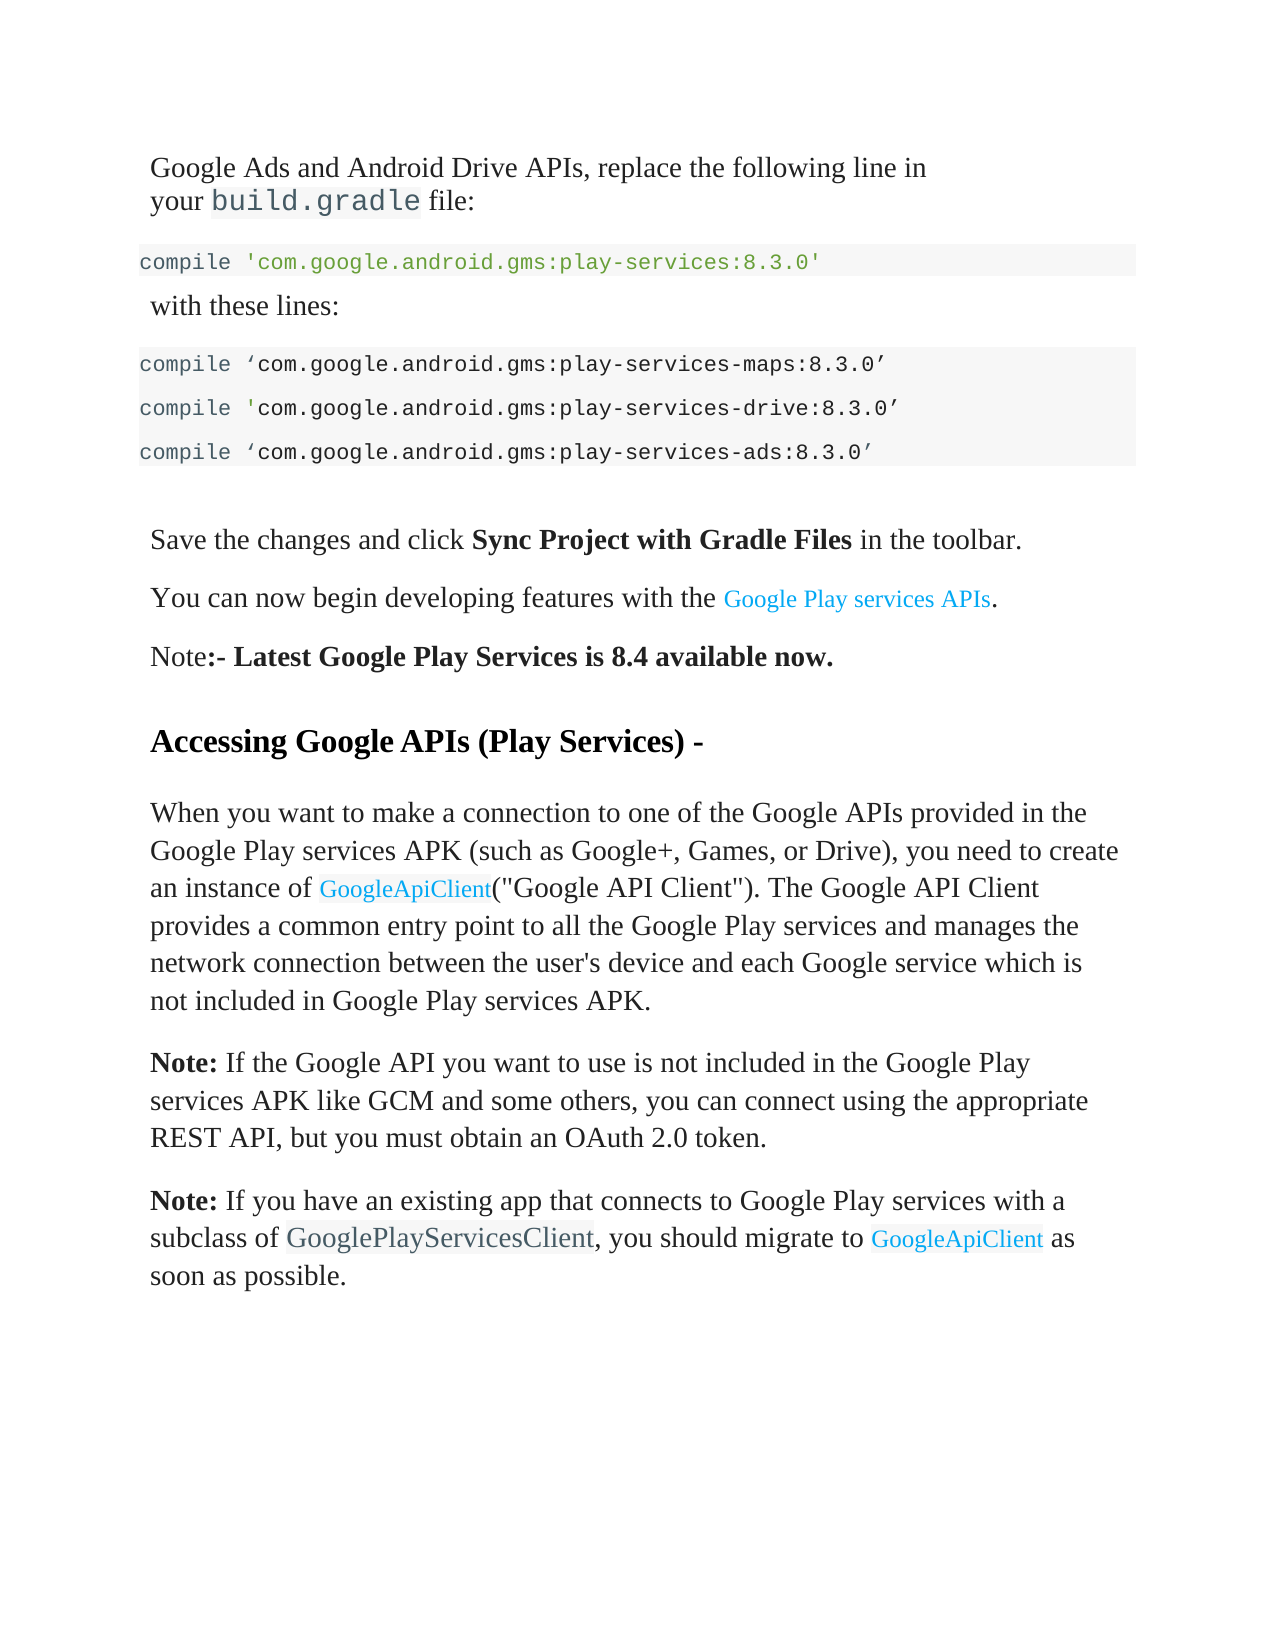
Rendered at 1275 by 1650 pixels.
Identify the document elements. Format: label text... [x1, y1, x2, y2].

text Accessing Google APIs (Play Services) - [150, 697, 1125, 760]
text When you want to make a connection to one of the Google APIs provided in the Google Play services APK (such as Google+, Games, or Drive), you need to create an instance of GoogleApiClient("Google API Client"). The Google API Client provides a common entry point to all the Google Play services and manages the network connection between the user's device and each Google service which is not included in Google Play services APK. [150, 791, 1125, 1016]
text Note: If the Google API you want to use is not included in the Google Play services APK like GCM and some others, you can connect using the appropriate REST API, but you must obtain an OAuth 2.0 token. [150, 1041, 1125, 1154]
text compile ‘com.google.android.gms:play-services-ads:8.3.0’ [139, 434, 1136, 466]
text Note:- Latest Google Play Services is 8.4 available now. [150, 639, 1125, 672]
text You can now begin developing features with the Google Play services APIs. [150, 580, 1125, 614]
text Save the changes and click Sync Project with Gradle Files in the toolbar. [150, 522, 1125, 555]
text compile ‘com.google.android.gms:play-services-maps:8.3.0’ [139, 347, 1136, 378]
text Note: If you have an existing app that connects to Google Play services with a subclass of GooglePlayServicesClient, you should migrate to GoogleApiClient as soon as possible. [150, 1179, 1125, 1291]
text with these lines: [150, 288, 1125, 322]
text compile 'com.google.android.gms:play-services-drive:8.3.0’ [139, 391, 1136, 422]
text compile 'com.google.android.gms:play-services:8.3.0' [139, 244, 1136, 276]
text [150, 150, 1125, 219]
